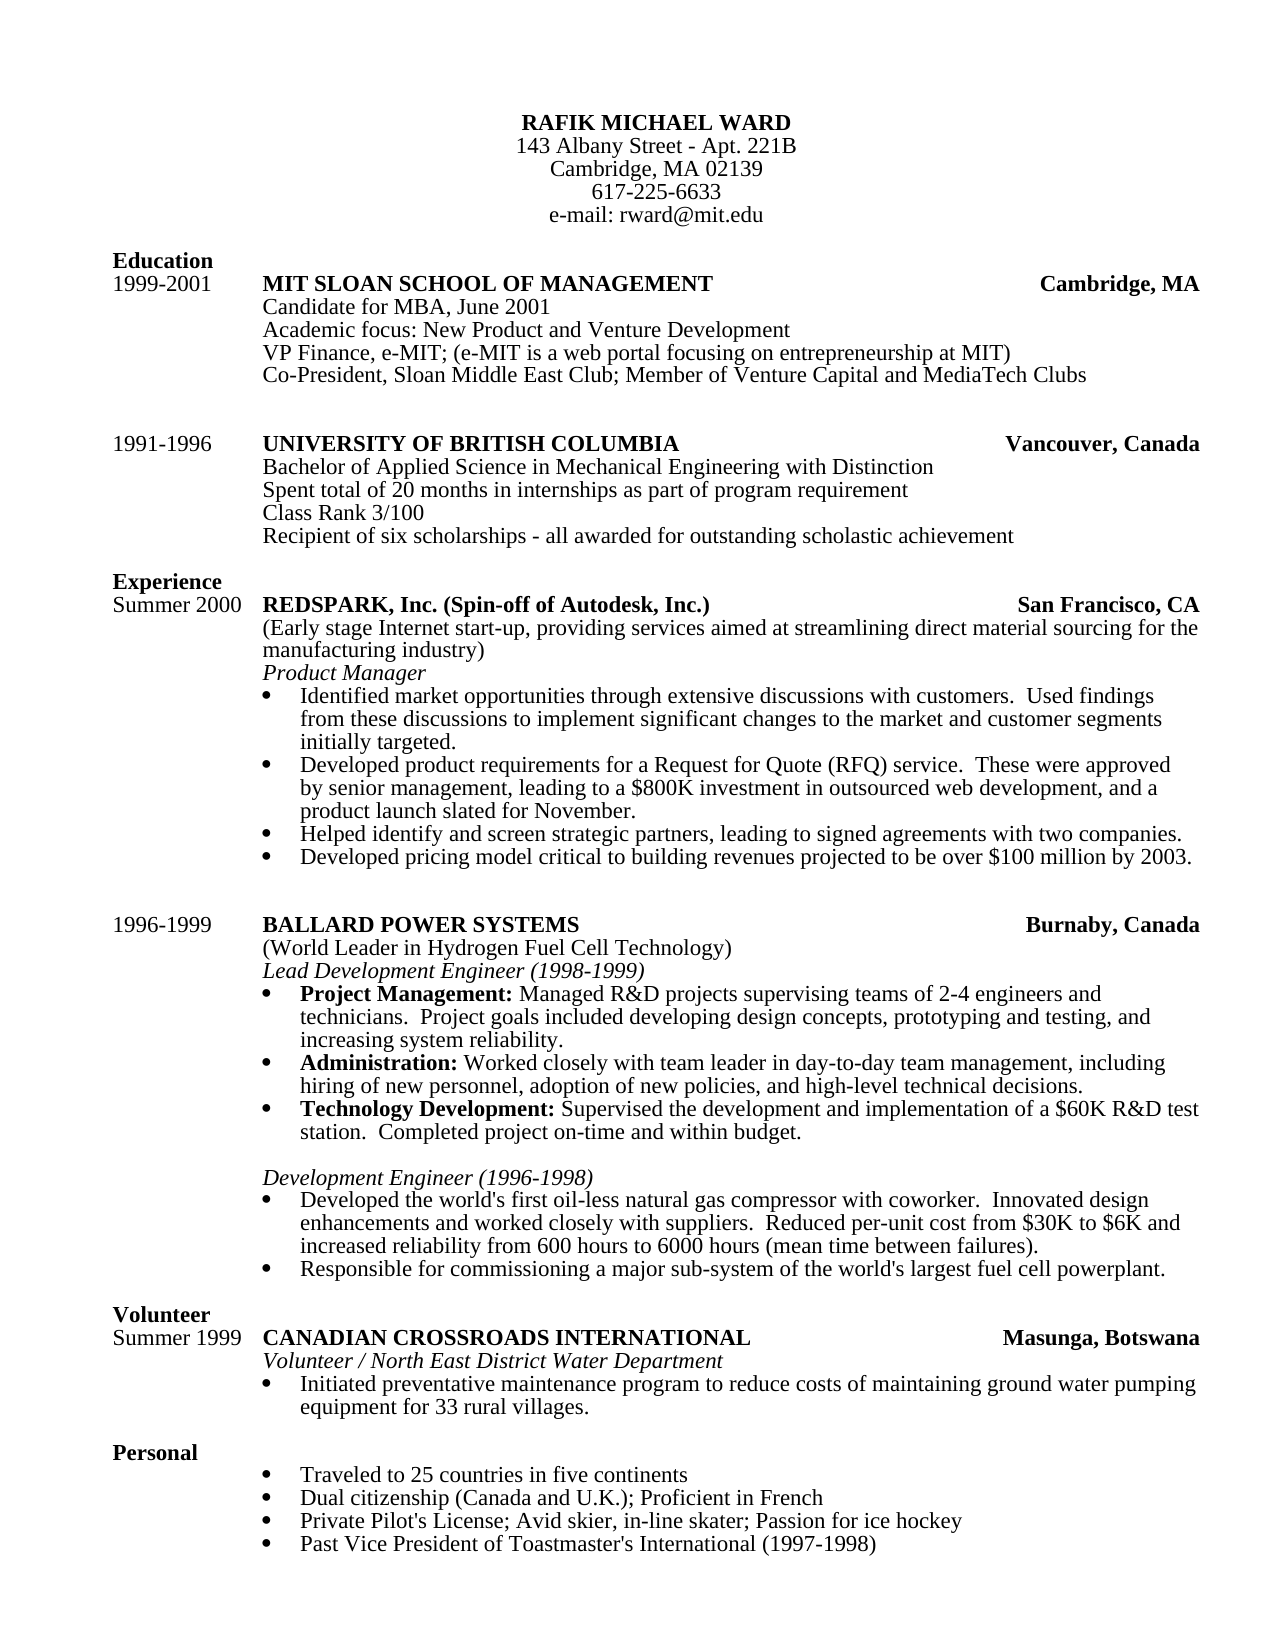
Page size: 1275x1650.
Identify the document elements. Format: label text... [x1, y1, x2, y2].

list Developed product requirements for a Request for Quote (RFQ) service. These were approved by senior management, leading to a $800K investment in outsourced web development, and a product launch slated for November. [262, 754, 1200, 823]
list Administration: Worked closely with team leader in day-to-day team management, including hiring of new personnel, adoption of new policies, and high-level technical decisions. [262, 1052, 1200, 1098]
text RAFIK MICHAEL WARD [112, 112, 1200, 135]
list Responsible for commissioning a major sub-system of the world's largest fuel cell powerplant. [262, 1258, 1200, 1281]
list Private Pilot's License; Avid skier, in-line skater; Passion for ice hockey [262, 1510, 1200, 1533]
text Academic focus: New Product and Venture Development [262, 319, 1200, 342]
text Co-President, Sloan Middle East Club; Member of Venture Capital and MediaTech Clubs [262, 364, 1200, 387]
text Summer 2000 REDSPARK, Inc. (Spin-off of Autodesk, Inc.) San Francisco, CA [112, 594, 1200, 617]
text 1991-1996 UNIVERSITY OF BRITISH COLUMBIA Vancouver, Canada [112, 433, 1200, 456]
list Developed pricing model critical to building revenues projected to be over $100 million by 2003. [262, 846, 1200, 869]
text VP Finance, e-MIT; (e-MIT is a web portal focusing on entrepreneurship at MIT) [262, 342, 1200, 364]
text Product Manager [262, 662, 1200, 685]
list Initiated preventative maintenance program to reduce costs of maintaining ground water pumping equipment for 33 rural villages. [262, 1373, 1200, 1419]
list Project Management: Managed R&D projects supervising teams of 2-4 engineers and technicians. Project goals included developing design concepts, prototyping and testing, and increasing system reliability. [262, 983, 1200, 1052]
text Recipient of six scholarships - all awarded for outstanding scholastic achievement [262, 525, 1200, 548]
list Helped identify and screen strategic partners, leading to signed agreements with two companies. [262, 823, 1200, 846]
list Traveled to 25 countries in five continents [262, 1464, 1200, 1487]
text Volunteer [112, 1304, 1200, 1327]
text Experience [112, 571, 1200, 594]
text Class Rank 3/100 [262, 502, 1200, 525]
text (World Leader in Hydrogen Fuel Cell Technology) [262, 937, 1200, 960]
list Dual citizenship (Canada and U.K.); Proficient in French [262, 1487, 1200, 1510]
text e-mail: rward@mit.edu [112, 204, 1200, 227]
list Technology Development: Supervised the development and implementation of a $60K R&D test station. Completed project on-time and within budget. [262, 1098, 1200, 1144]
text Lead Development Engineer (1998-1999) [262, 960, 1200, 983]
list Identified market opportunities through extensive discussions with customers. Used findings from these discussions to implement significant changes to the market and customer segments initially targeted. [262, 685, 1200, 754]
list Past Vice President of Toastmaster's International (1997-1998) [262, 1533, 1200, 1556]
text 1996-1999 BALLARD POWER SYSTEMS Burnaby, Canada [112, 914, 1200, 937]
text 1999-2001 MIT SLOAN SCHOOL OF MANAGEMENT Cambridge, MA [112, 273, 1200, 296]
text (Early stage Internet start-up, providing services aimed at streamlining direct material sourcing for the manufacturing industry) [262, 617, 1200, 662]
text Spent total of 20 months in internships as part of program requirement [262, 479, 1200, 502]
text Education [112, 250, 1200, 273]
text Candidate for MBA, June 2001 [262, 296, 1200, 319]
text Cambridge, MA 02139 [112, 158, 1200, 181]
list Developed the world's first oil-less natural gas compressor with coworker. Innovated design enhancements and worked closely with suppliers. Reduced per-unit cost from $30K to $6K and increased reliability from 600 hours to 6000 hours (mean time between failures). [262, 1189, 1200, 1258]
text Summer 1999 CANADIAN CROSSROADS INTERNATIONAL Masunga, Botswana [112, 1327, 1200, 1350]
text 617-225-6633 [112, 181, 1200, 204]
text Personal [112, 1442, 1200, 1464]
text Volunteer / North East District Water Department [262, 1350, 1200, 1373]
text 143 Albany Street - Apt. 221B [112, 135, 1200, 158]
text Bachelor of Applied Science in Mechanical Engineering with Distinction [262, 456, 1200, 479]
text Development Engineer (1996-1998) [112, 1167, 1200, 1189]
